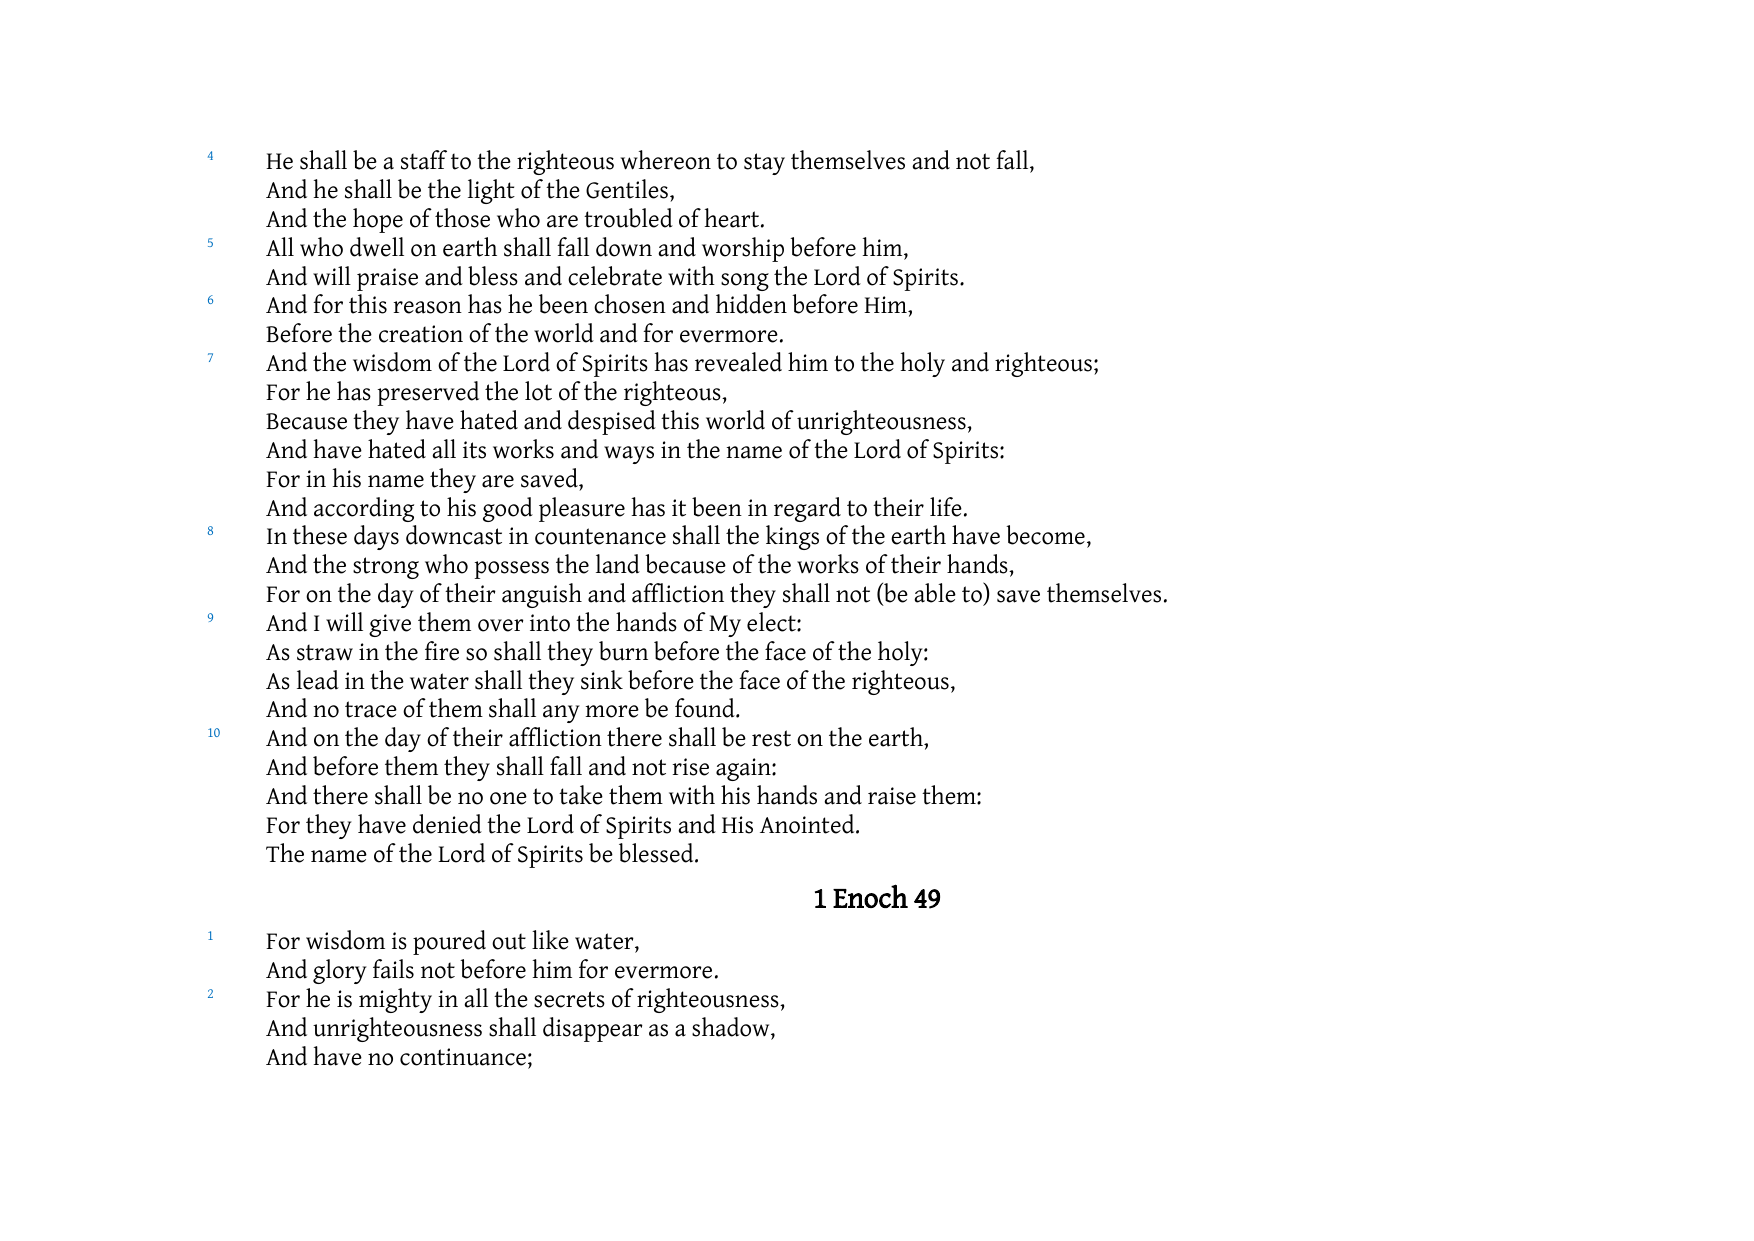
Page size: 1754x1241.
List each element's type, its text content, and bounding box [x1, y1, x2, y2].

text 4 He shall be a staff to the righteous whereon to stay themselves and not fall, And he shall be the light of the Gentiles, And the hope of those who are troubled of heart. [207, 148, 1606, 234]
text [207, 986, 1606, 1072]
text 5 All who dwell on earth shall fall down and worship before him, And will praise and bless and celebrate with song the Lord of Spirits. [207, 234, 1606, 292]
text 8 In these days downcast in countenance shall the kings of the earth have become, And the strong who possess the land because of the works of their hands, For on the day of their anguish and affliction they shall not (be able to) save themselves. [207, 523, 1606, 609]
text 1 Enoch 49 [148, 882, 1606, 915]
text 9 And I will give them over into the hands of My elect: As straw in the fire so shall they burn before the face of the holy: As lead in the water shall they sink before the face of the righteous, And no trace of them shall any more be found. [207, 609, 1606, 725]
text 6 And for this reason has he been chosen and hidden before Him, Before the creation of the world and for evermore. [207, 292, 1606, 350]
text 10 And on the day of their affliction there shall be rest on the earth, And before them they shall fall and not rise again: And there shall be no one to take them with his hands and raise them: For they have denied the Lord of Spirits and His Anointed. The name of the Lord of Spirits be blessed. [207, 725, 1606, 869]
text 7 And the wisdom of the Lord of Spirits has revealed him to the holy and righteous; For he has preserved the lot of the righteous, Because they have hated and despised this world of unrighteousness, And have hated all its works and ways in the name of the Lord of Spirits: For in his name they are saved, And according to his good pleasure has it been in regard to their life. [207, 350, 1606, 523]
text 1 For wisdom is poured out like water, And glory fails not before him for evermore. [207, 928, 1606, 986]
